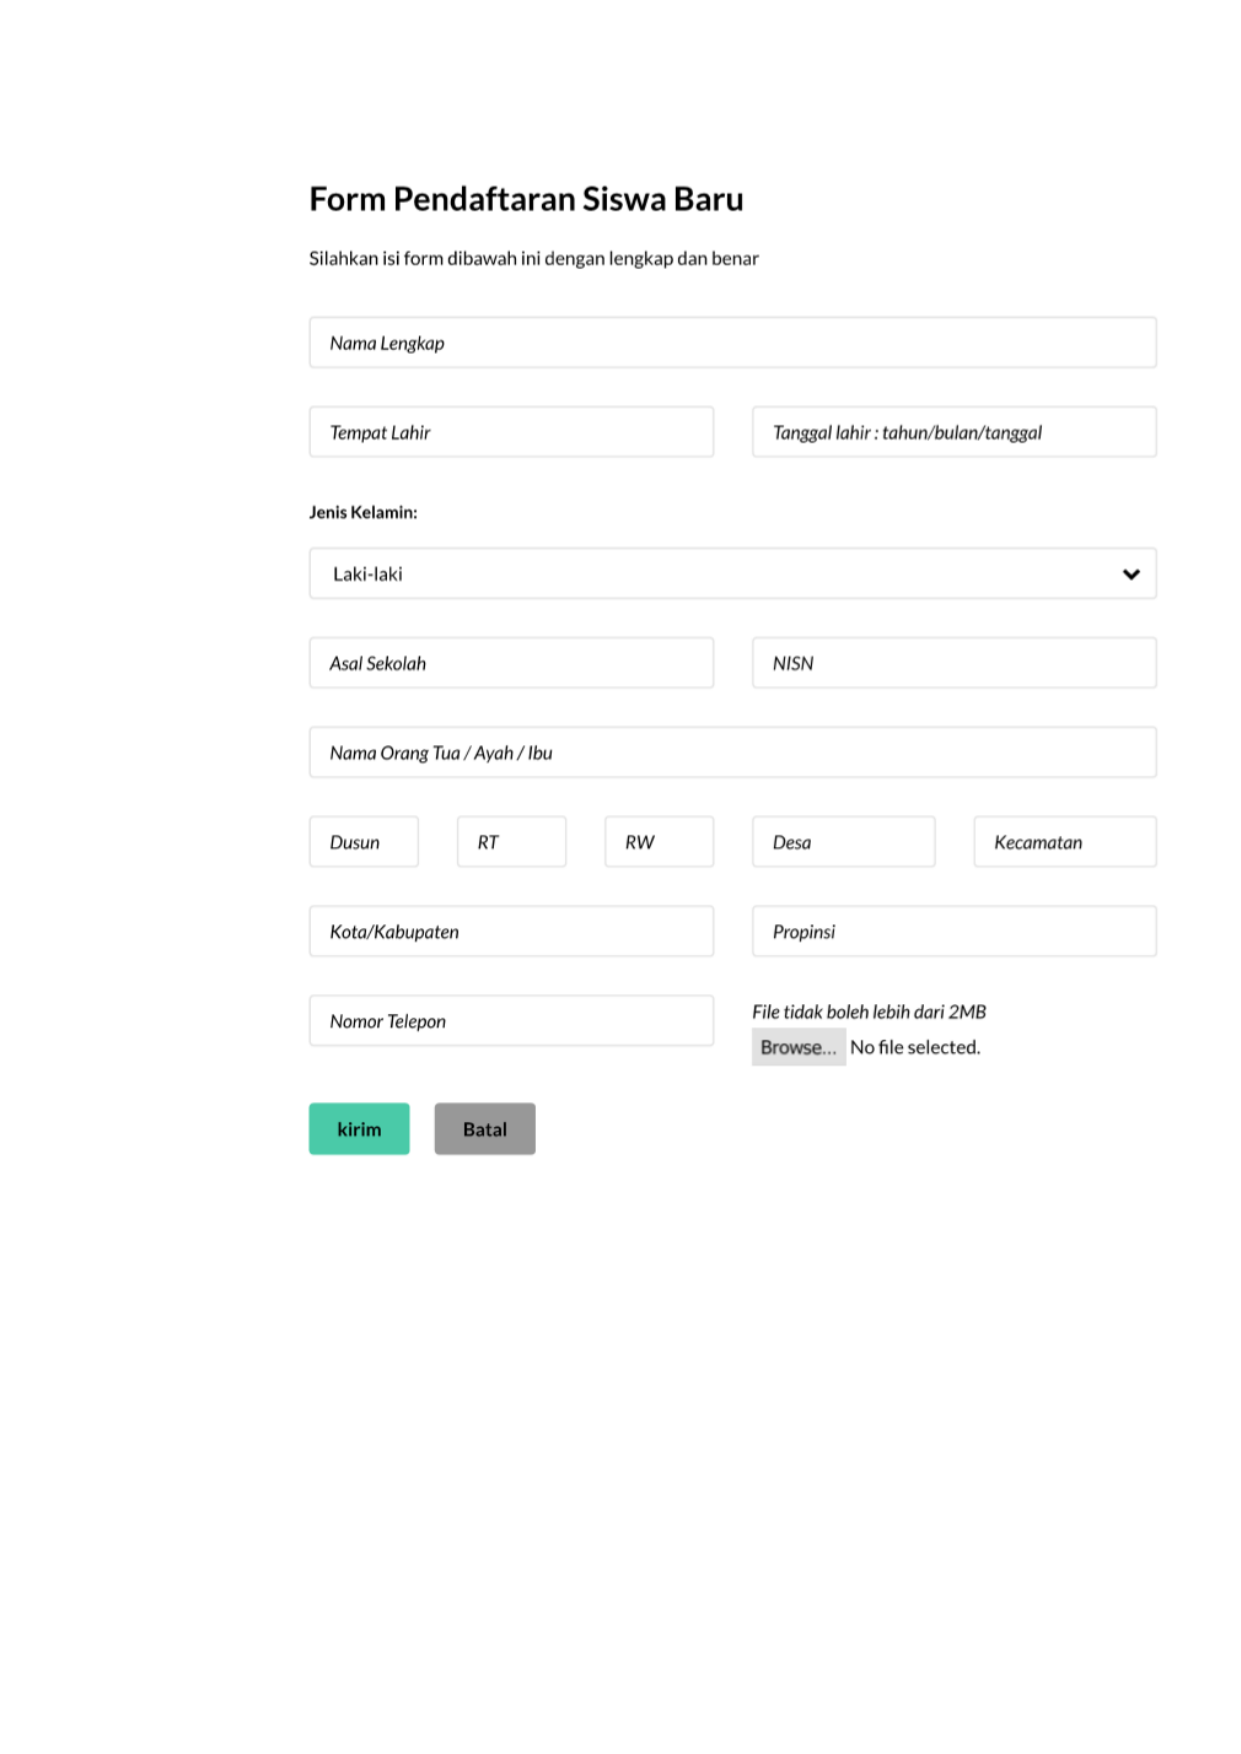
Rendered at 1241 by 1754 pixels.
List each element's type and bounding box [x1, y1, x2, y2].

picture [295, 177, 1182, 1170]
